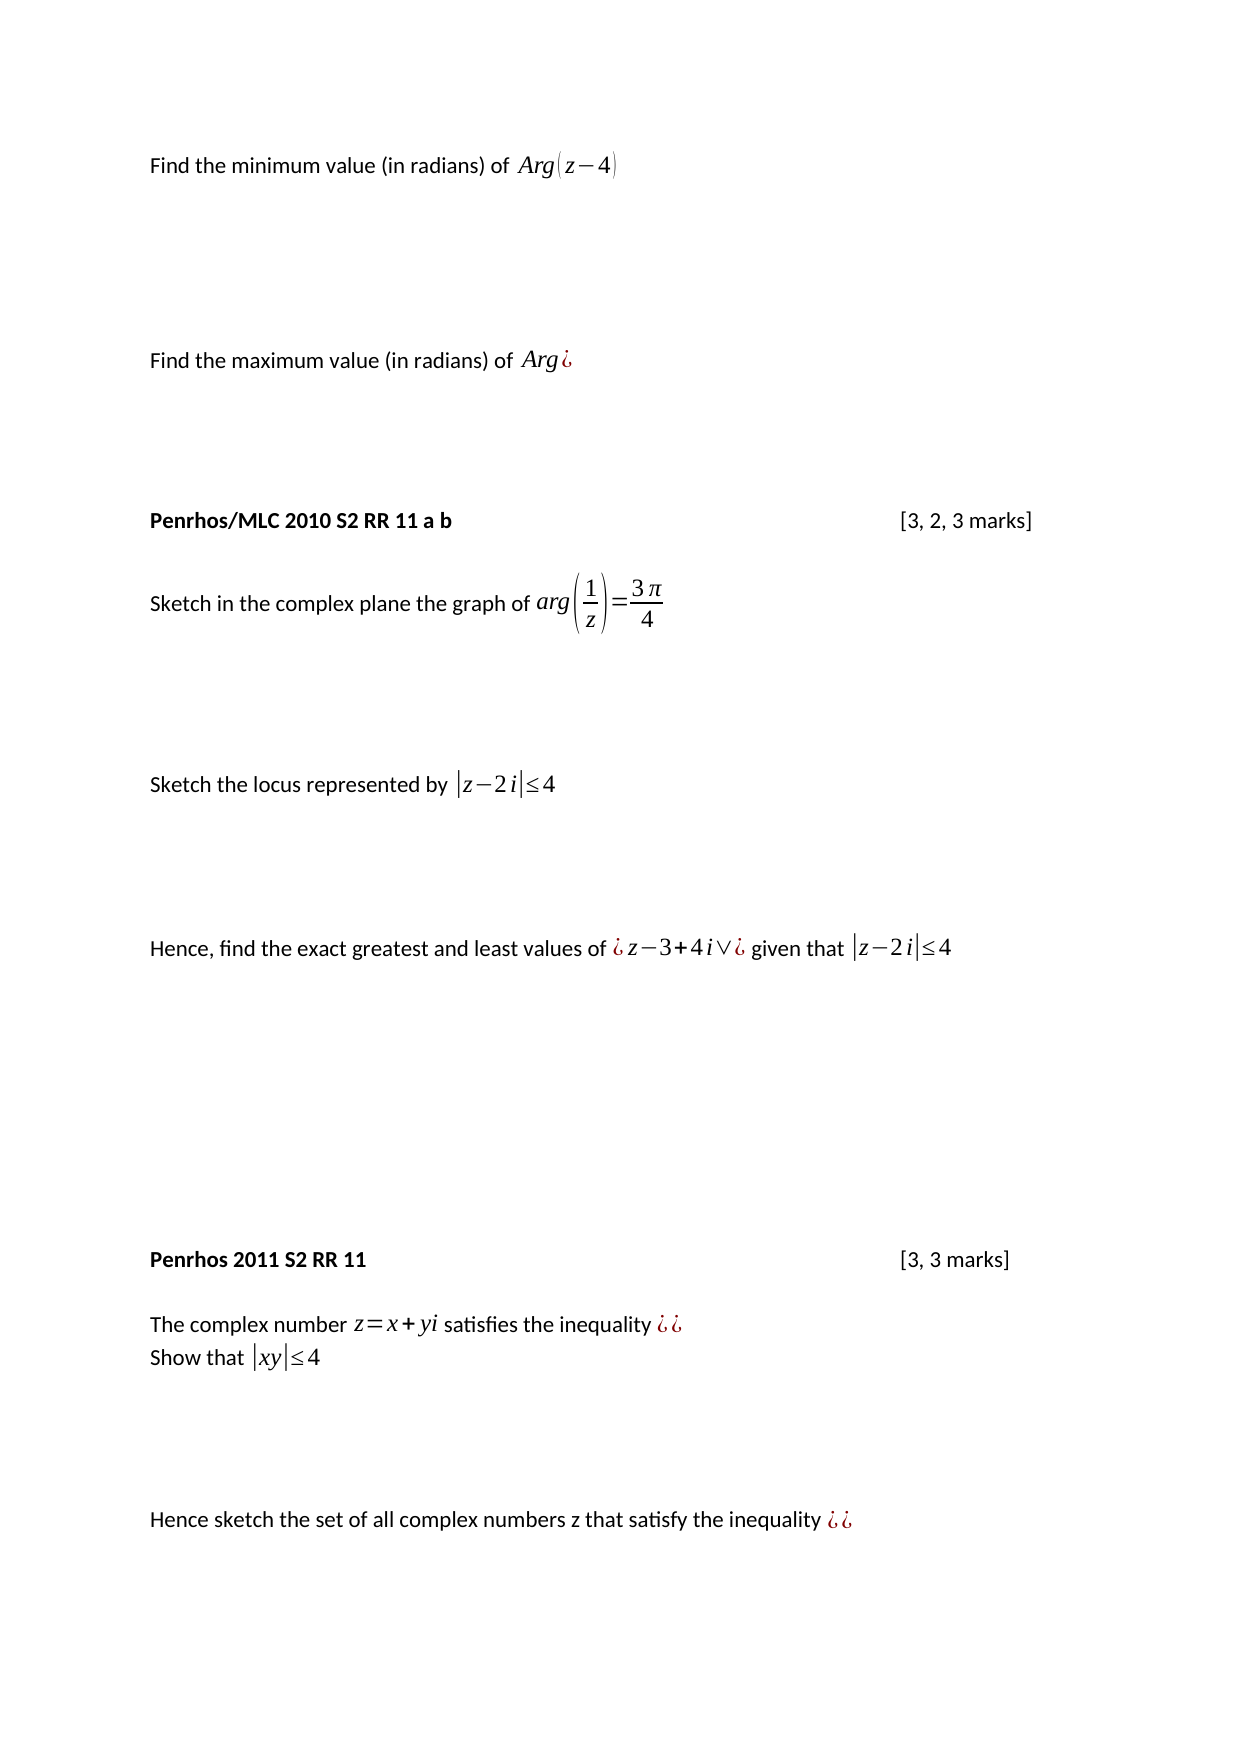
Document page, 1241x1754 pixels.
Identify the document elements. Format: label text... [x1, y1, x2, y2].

text Show that [150, 1342, 1090, 1372]
text Hence, find the exact greatest and least values of given that [150, 932, 1025, 963]
text Penrhos 2011 S2 RR 11 [3, 3 marks] [150, 1245, 1090, 1273]
text Find the minimum value (in radians) of [150, 150, 1090, 181]
text Find the maximum value (in radians) of [150, 346, 1090, 374]
text The complex number satisfies the inequality [150, 1310, 1090, 1338]
text Sketch the locus represented by [150, 769, 1090, 799]
text Penrhos/MLC 2010 S2 RR 11 a b [3, 2, 3 marks] [150, 507, 1090, 535]
text Hence sketch the set of all complex numbers z that satisfy the inequality [150, 1505, 1090, 1533]
text Sketch in the complex plane the graph of [150, 571, 1090, 636]
